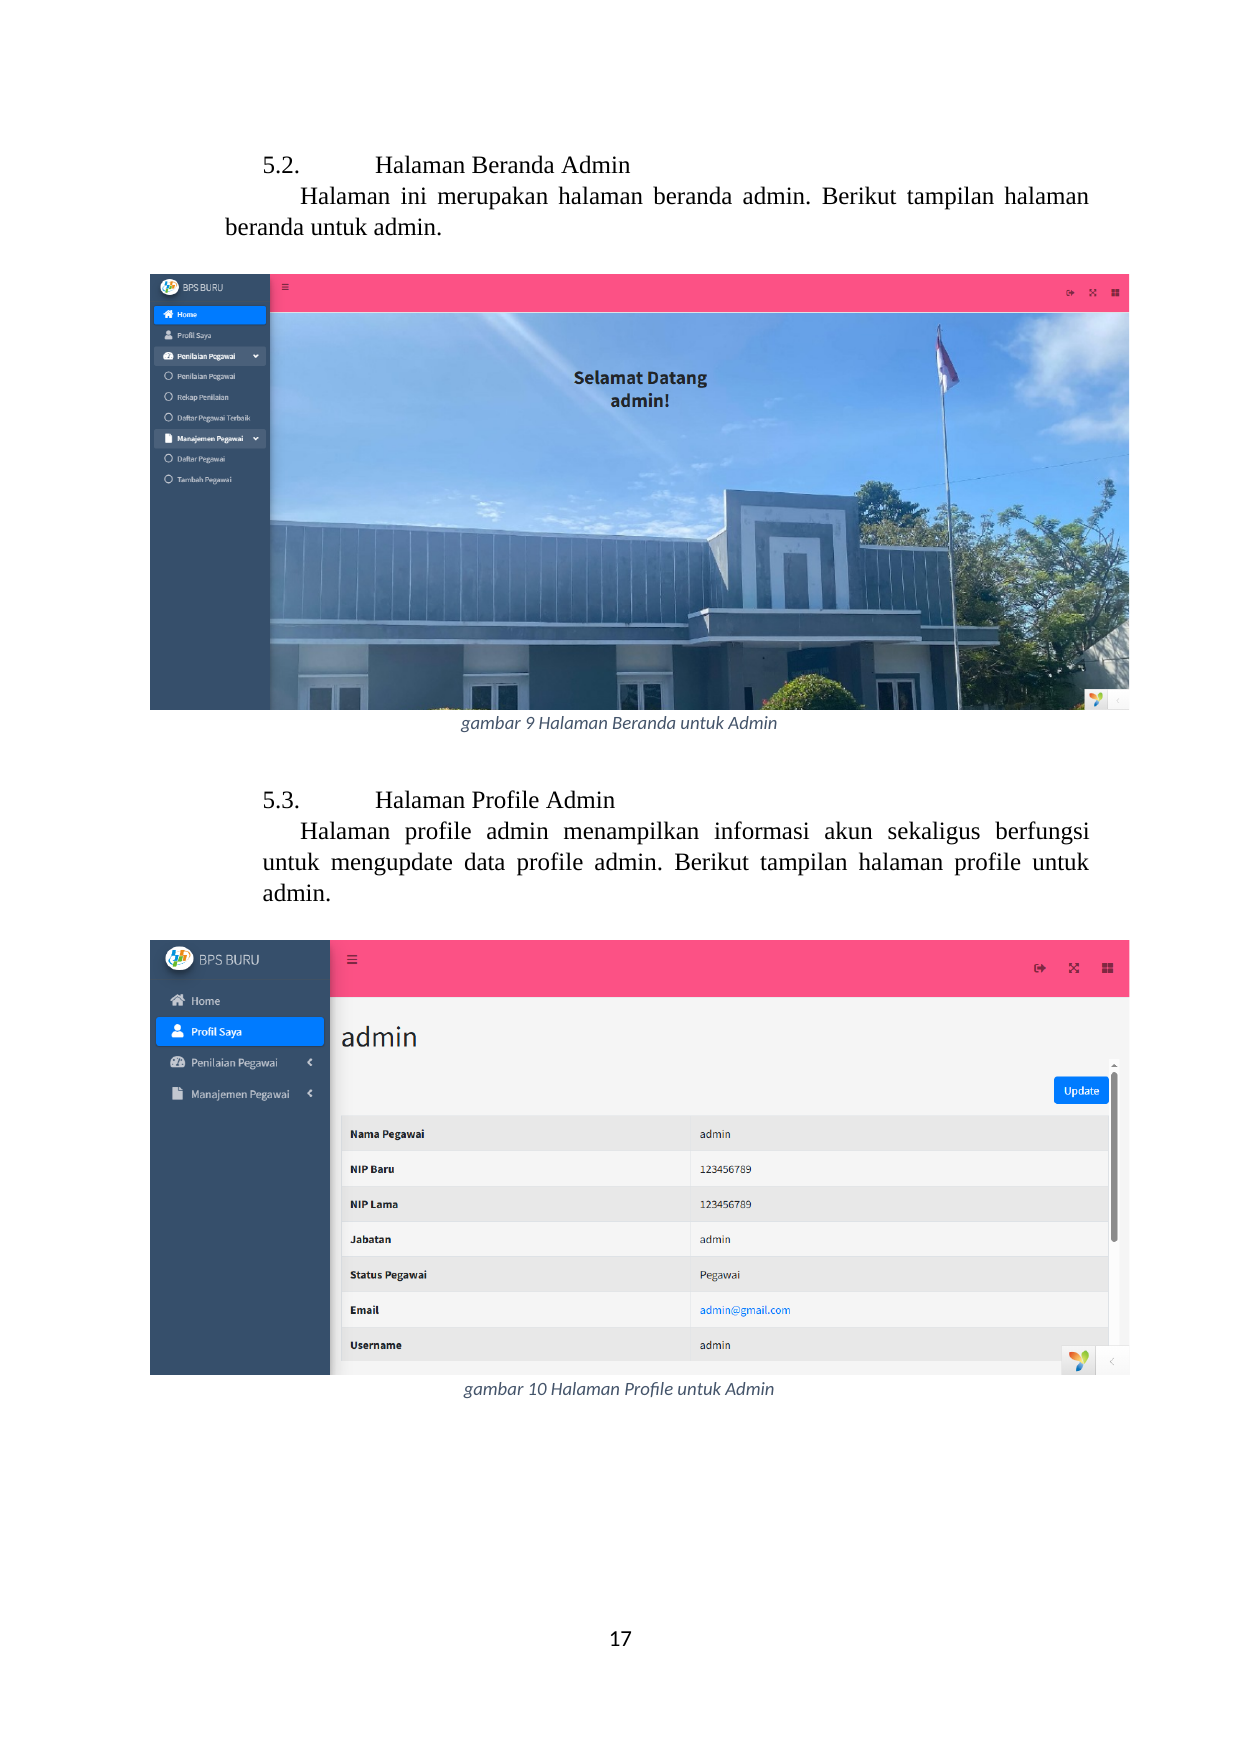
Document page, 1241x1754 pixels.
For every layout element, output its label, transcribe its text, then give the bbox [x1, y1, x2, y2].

text gambar 9 Halaman Beranda untuk Admin [150, 711, 1090, 734]
picture [150, 940, 1130, 1375]
picture [150, 274, 1130, 710]
text gambar 10 Halaman Profile untuk Admin [150, 1377, 1090, 1400]
list Halaman Beranda Admin [262, 150, 1090, 179]
text Halaman profile admin menampilkan informasi akun sekaligus berfungsi untuk mengupdate data profile admin. Berikut tampilan halaman profile untuk admin. [262, 816, 1090, 907]
list Halaman Profile Admin [262, 785, 1090, 814]
text Halaman ini merupakan halaman beranda admin. Berikut tampilan halaman beranda untuk admin. [225, 181, 1090, 241]
